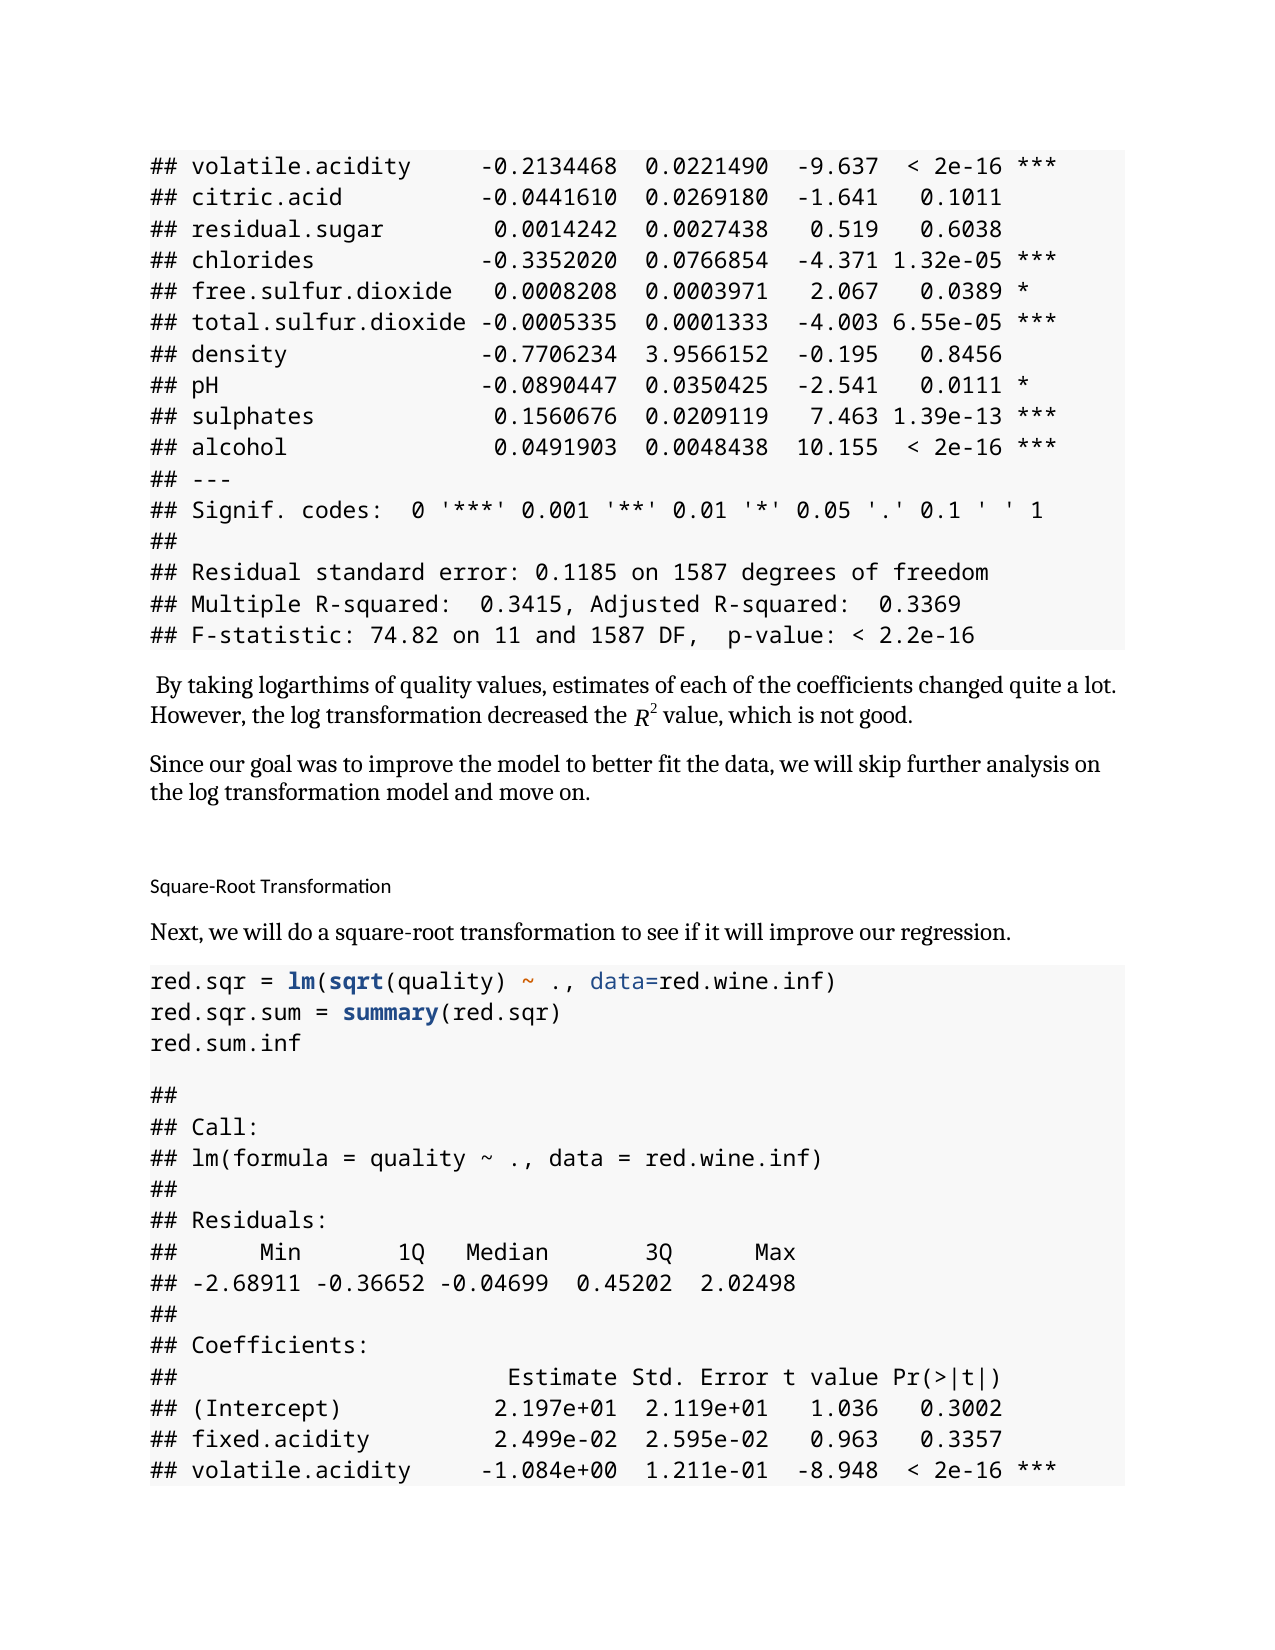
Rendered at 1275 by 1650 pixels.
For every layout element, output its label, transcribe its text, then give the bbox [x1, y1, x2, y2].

text Next, we will do a square-root transformation to see if it will improve our regression. [150, 917, 1125, 946]
text By taking logarthims of quality values, estimates of each of the coefficients changed quite a lot. However, the log transformation decreased the value, which is not good. [150, 671, 1125, 731]
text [150, 150, 1125, 650]
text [150, 1079, 1125, 1486]
text Square-Root Transformation [150, 873, 1125, 899]
text Since our goal was to improve the model to better fit the data, we will skip further analysis on the log transformation model and move on. [150, 749, 1125, 807]
text red.sqr = lm(sqrt(quality) ~ ., data=red.wine.inf) red.sqr.sum = summary(red.sqr) red.sum.inf [150, 965, 1125, 1059]
